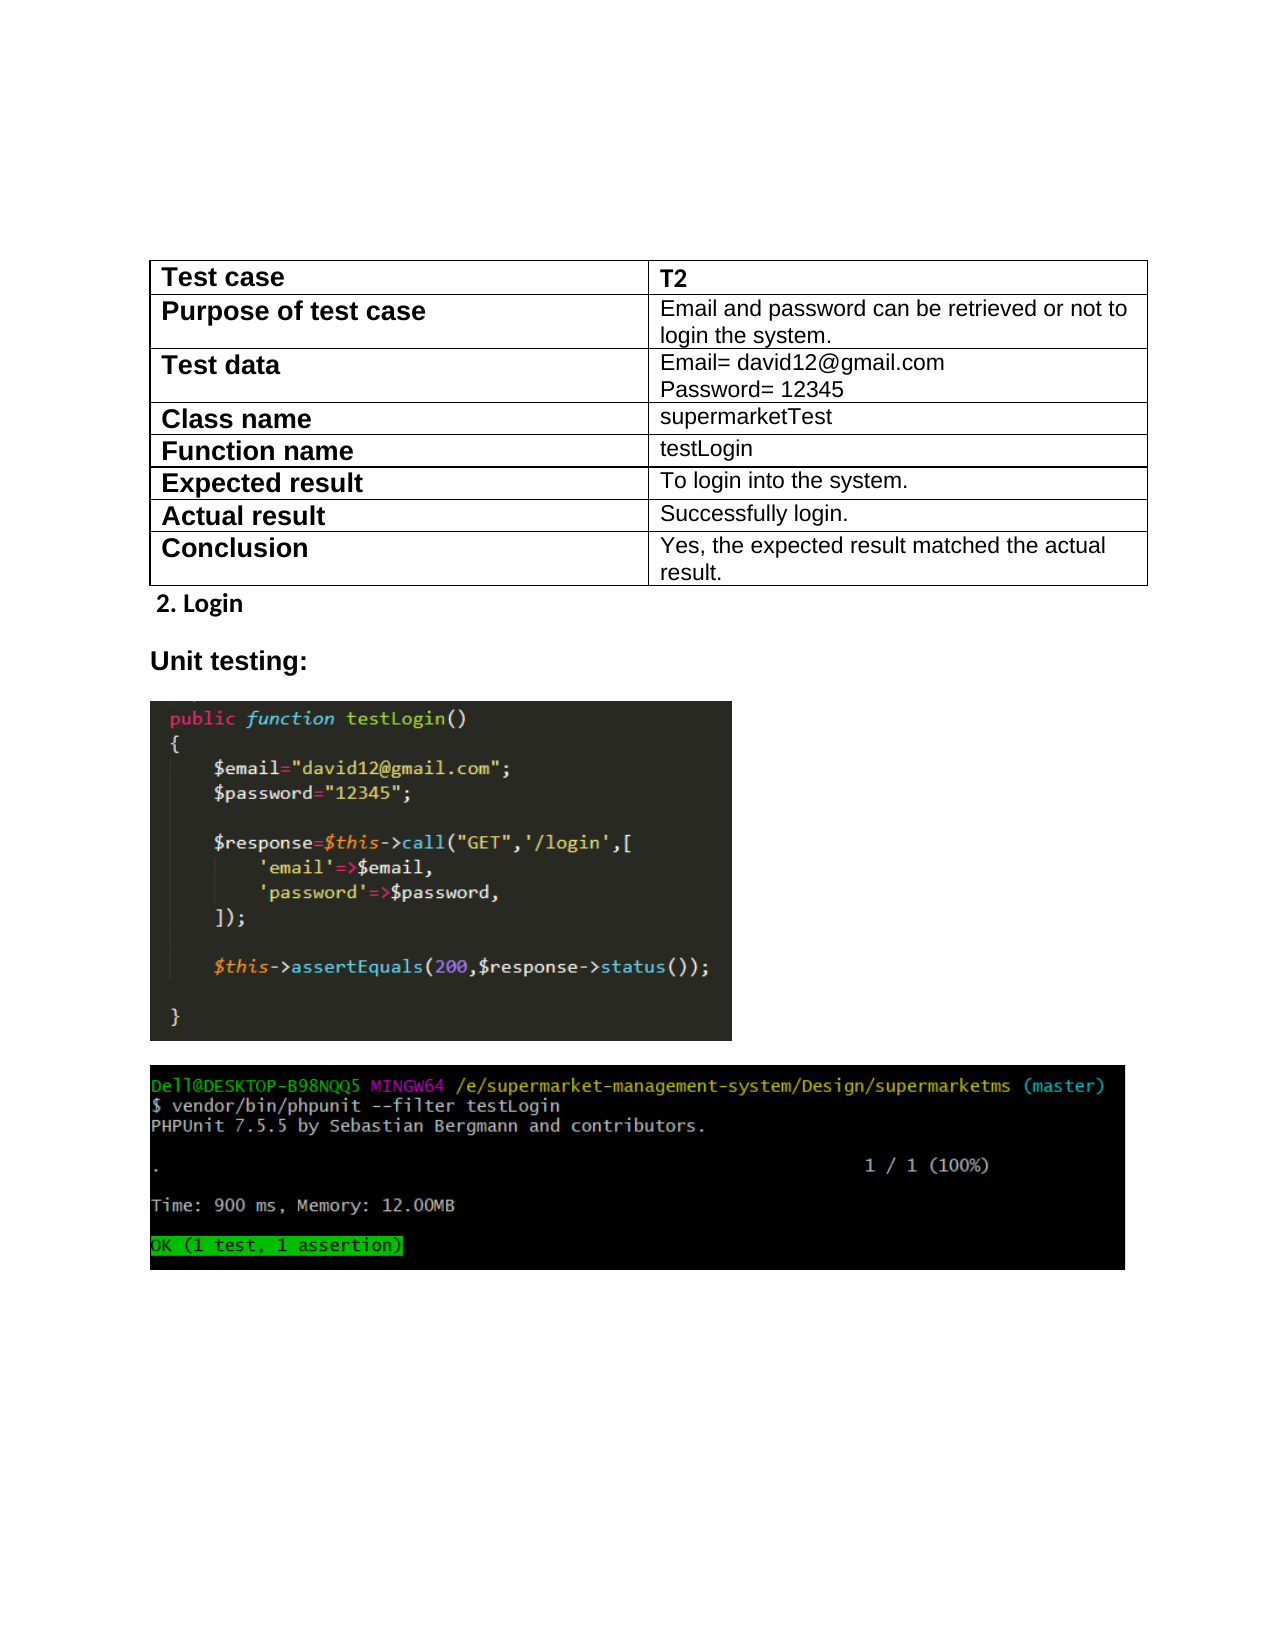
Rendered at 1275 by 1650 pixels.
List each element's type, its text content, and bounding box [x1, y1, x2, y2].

table_cell Email and password can be retrieved or not to login the system. [649, 295, 1147, 348]
table_cell Purpose of test case [151, 295, 648, 348]
table_header T2 [649, 261, 1147, 294]
table_cell Class name [151, 403, 648, 434]
text Unit testing: [150, 644, 1125, 676]
table_cell testLogin [649, 435, 1147, 466]
table_header Test case [151, 261, 648, 294]
picture [150, 701, 732, 1041]
table_cell Email= david12@gmail.com Password= 12345 [649, 349, 1147, 402]
table_cell Expected result [151, 468, 648, 499]
table_cell Test data [151, 349, 648, 402]
table_cell Conclusion [151, 532, 648, 585]
text 2. Login [150, 586, 1125, 619]
picture [150, 1065, 1125, 1270]
table_cell Actual result [151, 500, 648, 531]
table_cell Yes, the expected result matched the actual result. [649, 532, 1147, 585]
table_cell supermarketTest [649, 403, 1147, 434]
table_cell Successfully login. [649, 500, 1147, 531]
table_cell To login into the system. [649, 468, 1147, 499]
table_cell Function name [151, 435, 648, 466]
